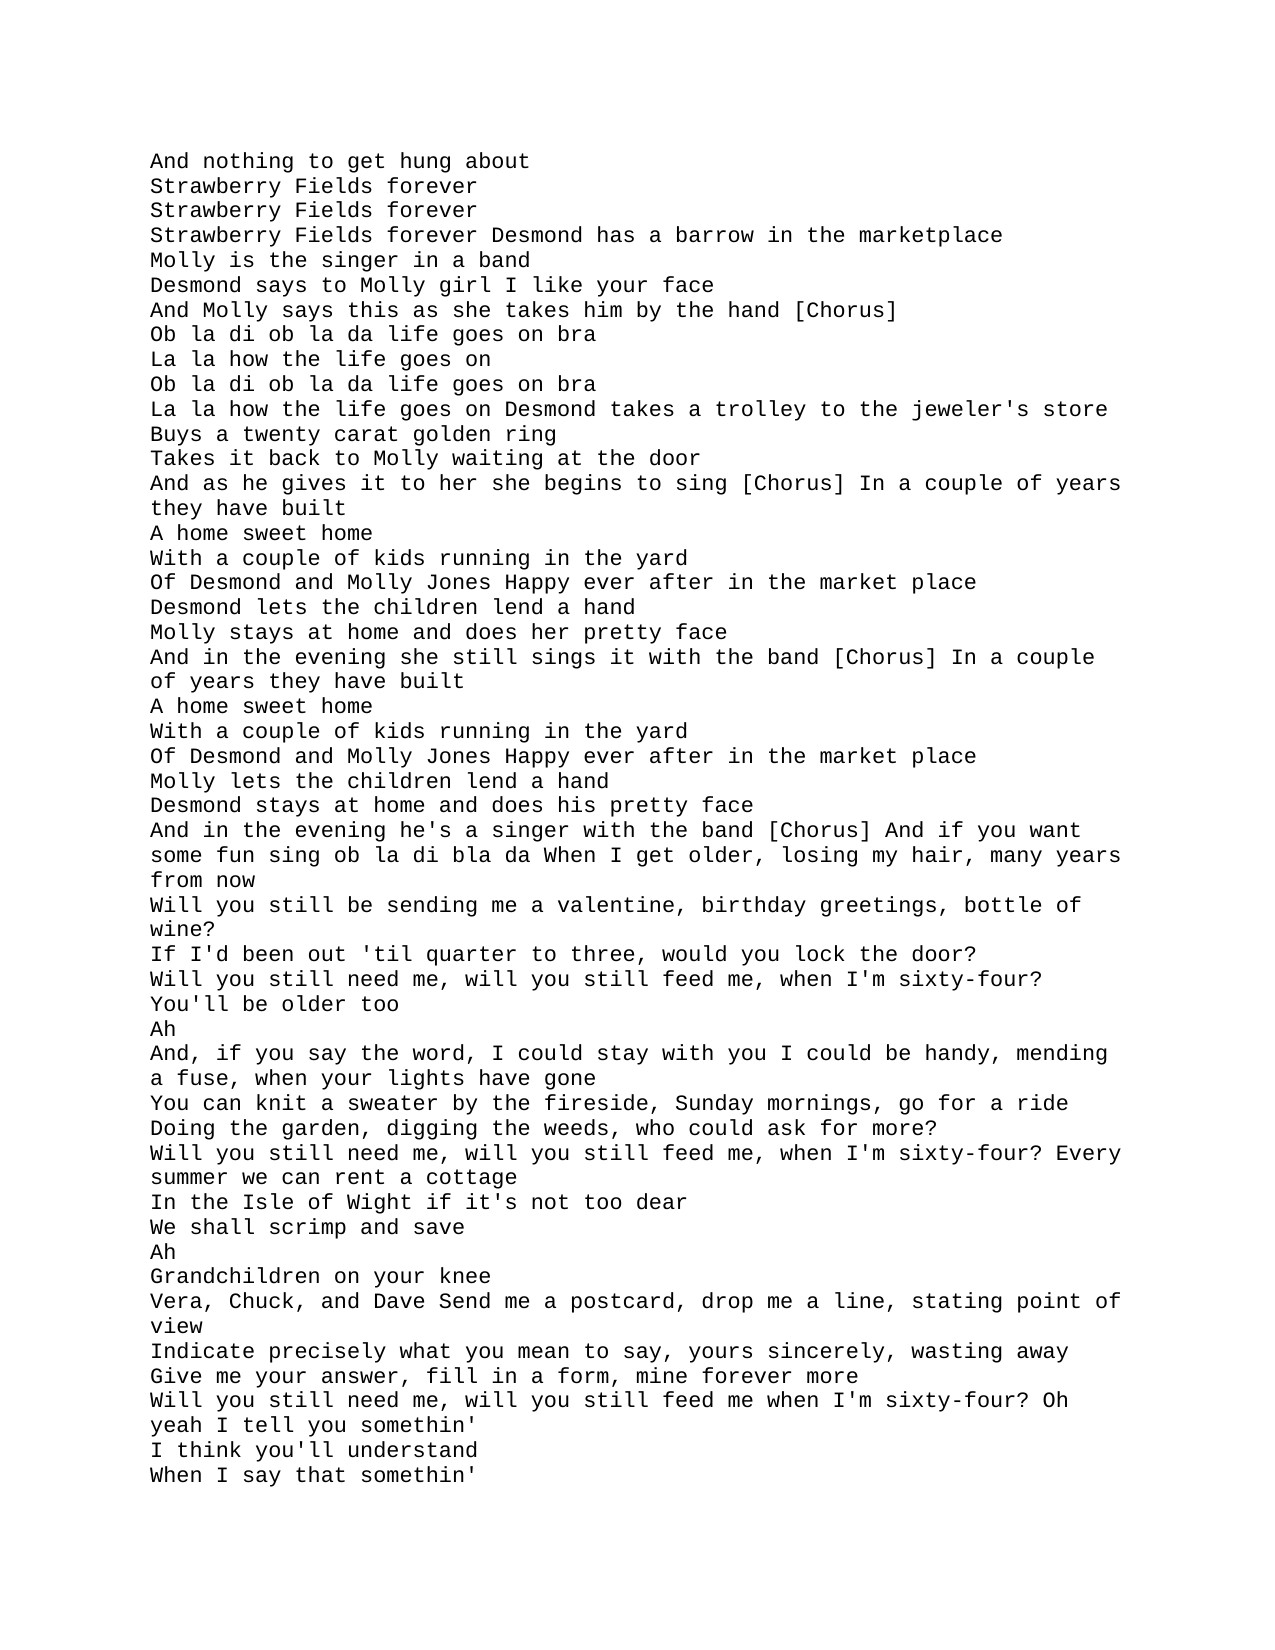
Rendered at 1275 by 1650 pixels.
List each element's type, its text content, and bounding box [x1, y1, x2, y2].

text Desmond lets the children lend a hand [150, 596, 1125, 621]
text Doing the garden, digging the weeds, who could ask for more? [150, 1117, 1125, 1142]
text Strawberry Fields forever Desmond has a barrow in the marketplace [150, 224, 1125, 249]
text Desmond stays at home and does his pretty face [150, 794, 1125, 819]
text When I say that somethin' [150, 1464, 1125, 1489]
text With a couple of kids running in the yard [150, 547, 1125, 571]
text We shall scrimp and save [150, 1216, 1125, 1241]
text A home sweet home [150, 695, 1125, 720]
text And nothing to get hung about [150, 150, 1125, 175]
text You can knit a sweater by the fireside, Sunday mornings, go for a ride [150, 1092, 1125, 1117]
text In the Isle of Wight if it's not too dear [150, 1191, 1125, 1216]
text If I'd been out 'til quarter to three, would you lock the door? [150, 943, 1125, 968]
text Ob la di ob la da life goes on bra [150, 323, 1125, 348]
text Will you still need me, will you still feed me, when I'm sixty-four? Every summer we can rent a cottage [150, 1142, 1125, 1191]
text Will you still need me, will you still feed me, when I'm sixty-four? You'll be older too [150, 968, 1125, 1018]
text Molly is the singer in a band [150, 249, 1125, 274]
text Buys a twenty carat golden ring [150, 423, 1125, 447]
text And Molly says this as she takes him by the hand [Chorus] [150, 299, 1125, 323]
text Of Desmond and Molly Jones Happy ever after in the market place [150, 571, 1125, 596]
text La la how the life goes on [150, 348, 1125, 373]
text A home sweet home [150, 522, 1125, 547]
text And as he gives it to her she begins to sing [Chorus] In a couple of years they have built [150, 472, 1125, 522]
text Takes it back to Molly waiting at the door [150, 447, 1125, 472]
text La la how the life goes on Desmond takes a trolley to the jeweler's store [150, 398, 1125, 423]
text Of Desmond and Molly Jones Happy ever after in the market place [150, 745, 1125, 770]
text Strawberry Fields forever [150, 199, 1125, 224]
text Will you still need me, will you still feed me when I'm sixty-four? Oh yeah I tell you somethin' [150, 1389, 1125, 1439]
text Ob la di ob la da life goes on bra [150, 373, 1125, 398]
text I think you'll understand [150, 1439, 1125, 1464]
text Ah [150, 1241, 1125, 1266]
text Molly stays at home and does her pretty face [150, 621, 1125, 646]
text And, if you say the word, I could stay with you I could be handy, mending a fuse, when your lights have gone [150, 1042, 1125, 1092]
text Grandchildren on your knee [150, 1266, 1125, 1290]
text And in the evening she still sings it with the band [Chorus] In a couple of years they have built [150, 646, 1125, 695]
text Indicate precisely what you mean to say, yours sincerely, wasting away [150, 1340, 1125, 1365]
text Strawberry Fields forever [150, 175, 1125, 199]
text Vera, Chuck, and Dave Send me a postcard, drop me a line, stating point of view [150, 1290, 1125, 1340]
text Will you still be sending me a valentine, birthday greetings, bottle of wine? [150, 894, 1125, 943]
text With a couple of kids running in the yard [150, 720, 1125, 745]
text Molly lets the children lend a hand [150, 770, 1125, 794]
text Ah [150, 1018, 1125, 1042]
text Desmond says to Molly girl I like your face [150, 274, 1125, 299]
text Give me your answer, fill in a form, mine forever more [150, 1365, 1125, 1389]
text And in the evening he's a singer with the band [Chorus] And if you want some fun sing ob la di bla da When I get older, losing my hair, many years from now [150, 819, 1125, 894]
